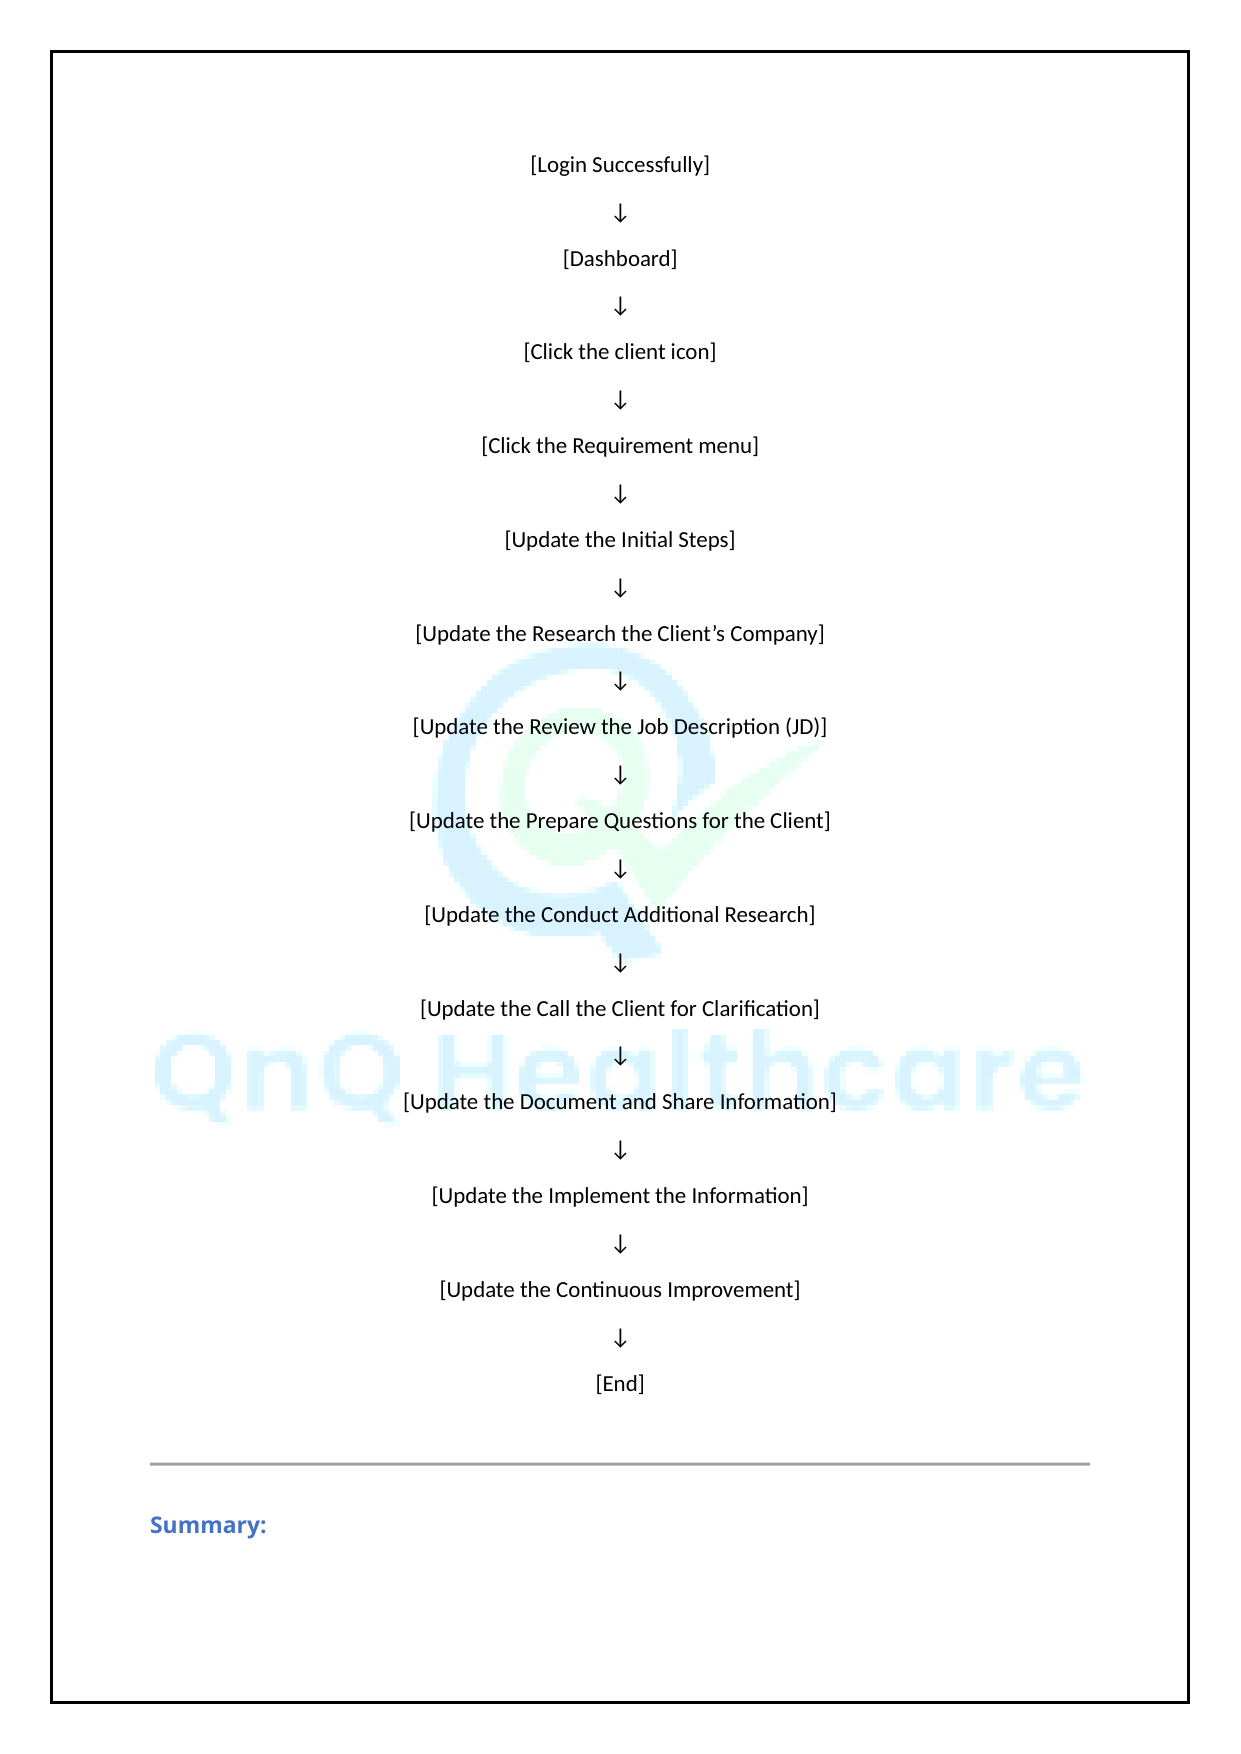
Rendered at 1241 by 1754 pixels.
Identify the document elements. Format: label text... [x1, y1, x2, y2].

text [Click the Requirement menu] [150, 431, 1090, 459]
text [Login Successfully] [150, 150, 1090, 178]
text [Click the client icon] [150, 337, 1090, 366]
text ↓ [150, 1134, 1090, 1162]
text [Update the Review the Job Description (JD)] [150, 712, 1090, 741]
text ↓ [150, 1228, 1090, 1256]
text ↓ [150, 1041, 1090, 1069]
text [Update the Initial Steps] [150, 525, 1090, 553]
text [Update the Conduct Additional Research] [150, 900, 1090, 928]
text [Update the Implement the Information] [150, 1181, 1090, 1209]
text [Update the Prepare Questions for the Client] [150, 806, 1090, 834]
text ↓ [150, 853, 1090, 881]
text ↓ [150, 384, 1090, 412]
text [Dashboard] [150, 244, 1090, 272]
text ↓ [150, 1322, 1090, 1350]
text [Update the Continuous Improvement] [150, 1275, 1090, 1303]
text [Update the Research the Client’s Company] [150, 619, 1090, 647]
text ↓ [150, 666, 1090, 694]
text [Update the Call the Client for Clarification] [150, 994, 1090, 1022]
text [End] [150, 1369, 1090, 1397]
text ↓ [150, 478, 1090, 506]
text ↓ [150, 759, 1090, 787]
text ↓ [150, 947, 1090, 975]
text [Update the Document and Share Information] [150, 1087, 1090, 1116]
text ↓ [150, 197, 1090, 225]
text ↓ [150, 572, 1090, 600]
text ↓ [150, 291, 1090, 319]
text Summary: [150, 1509, 1090, 1541]
